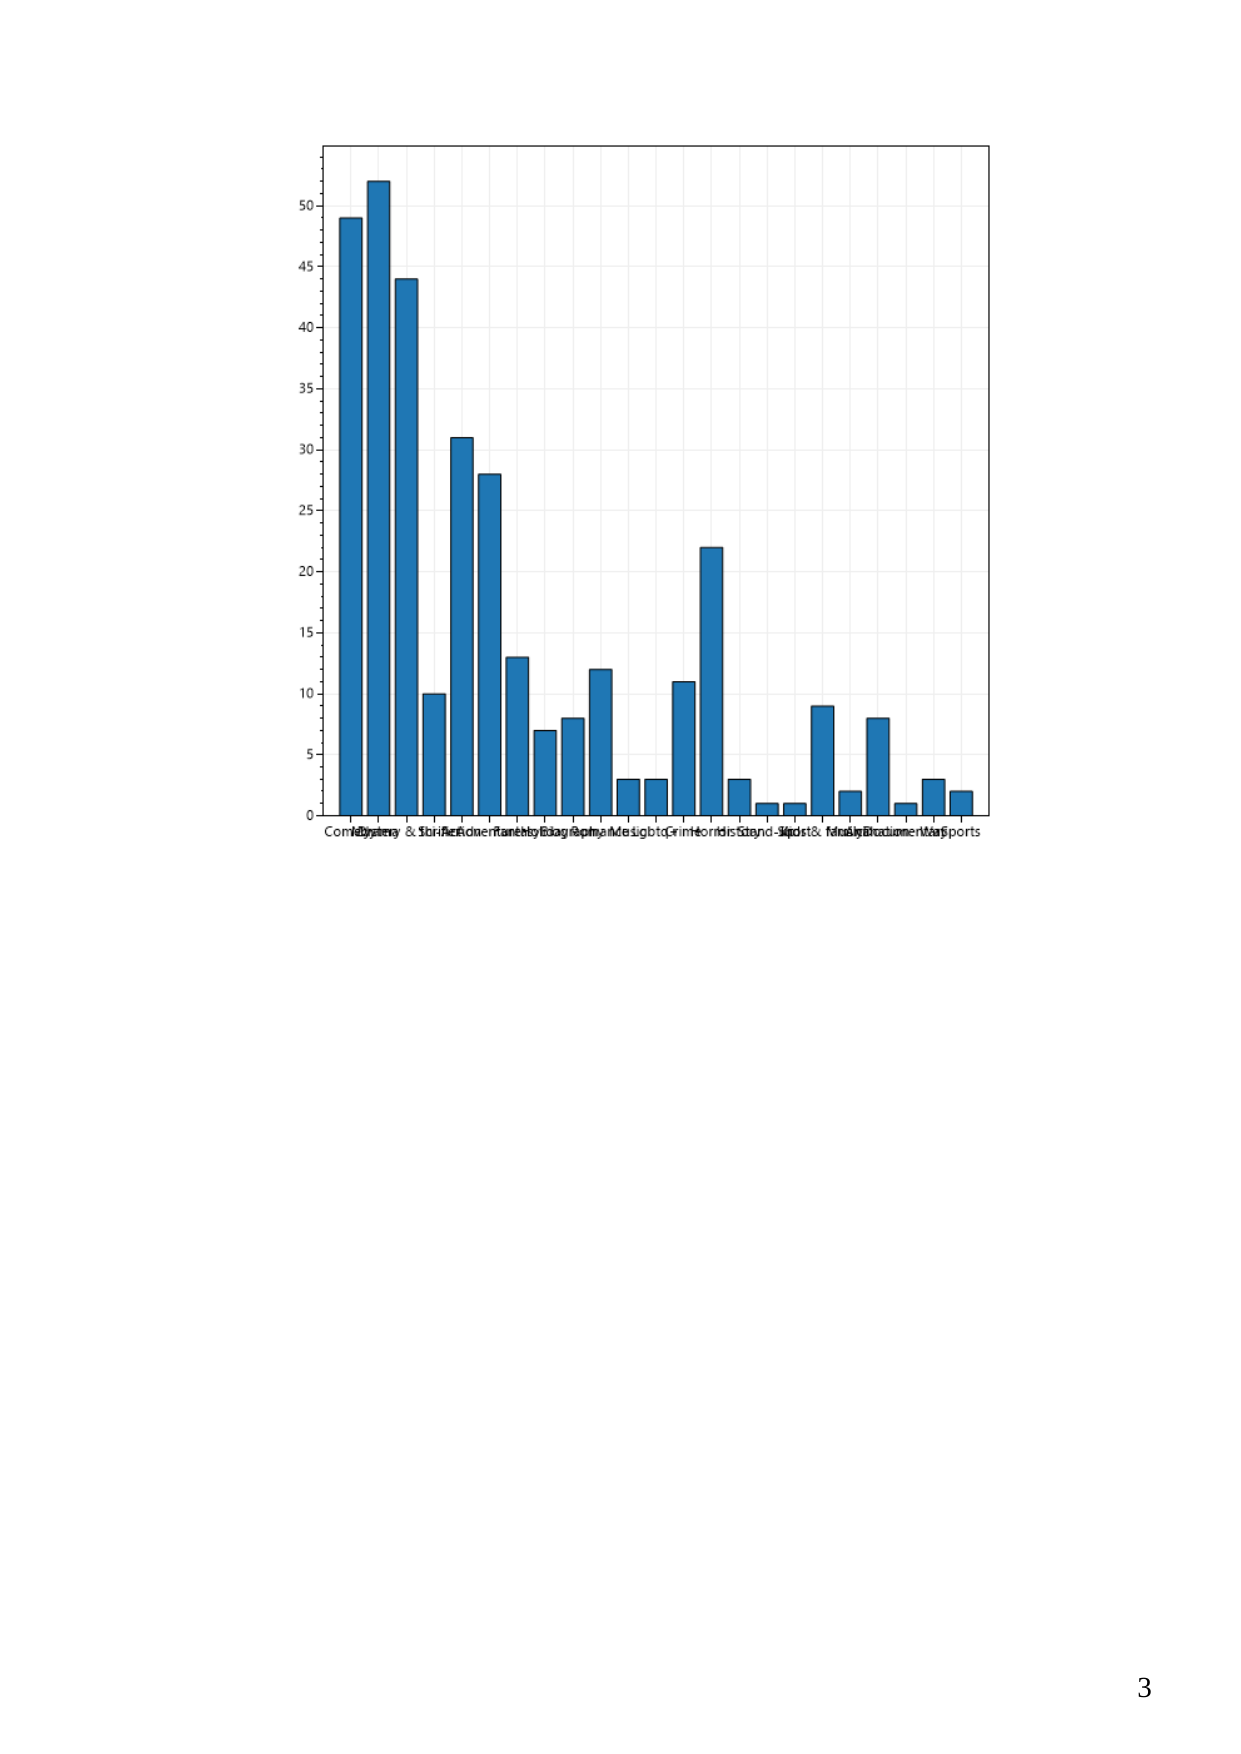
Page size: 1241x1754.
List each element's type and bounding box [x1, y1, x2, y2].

picture [265, 118, 1016, 869]
